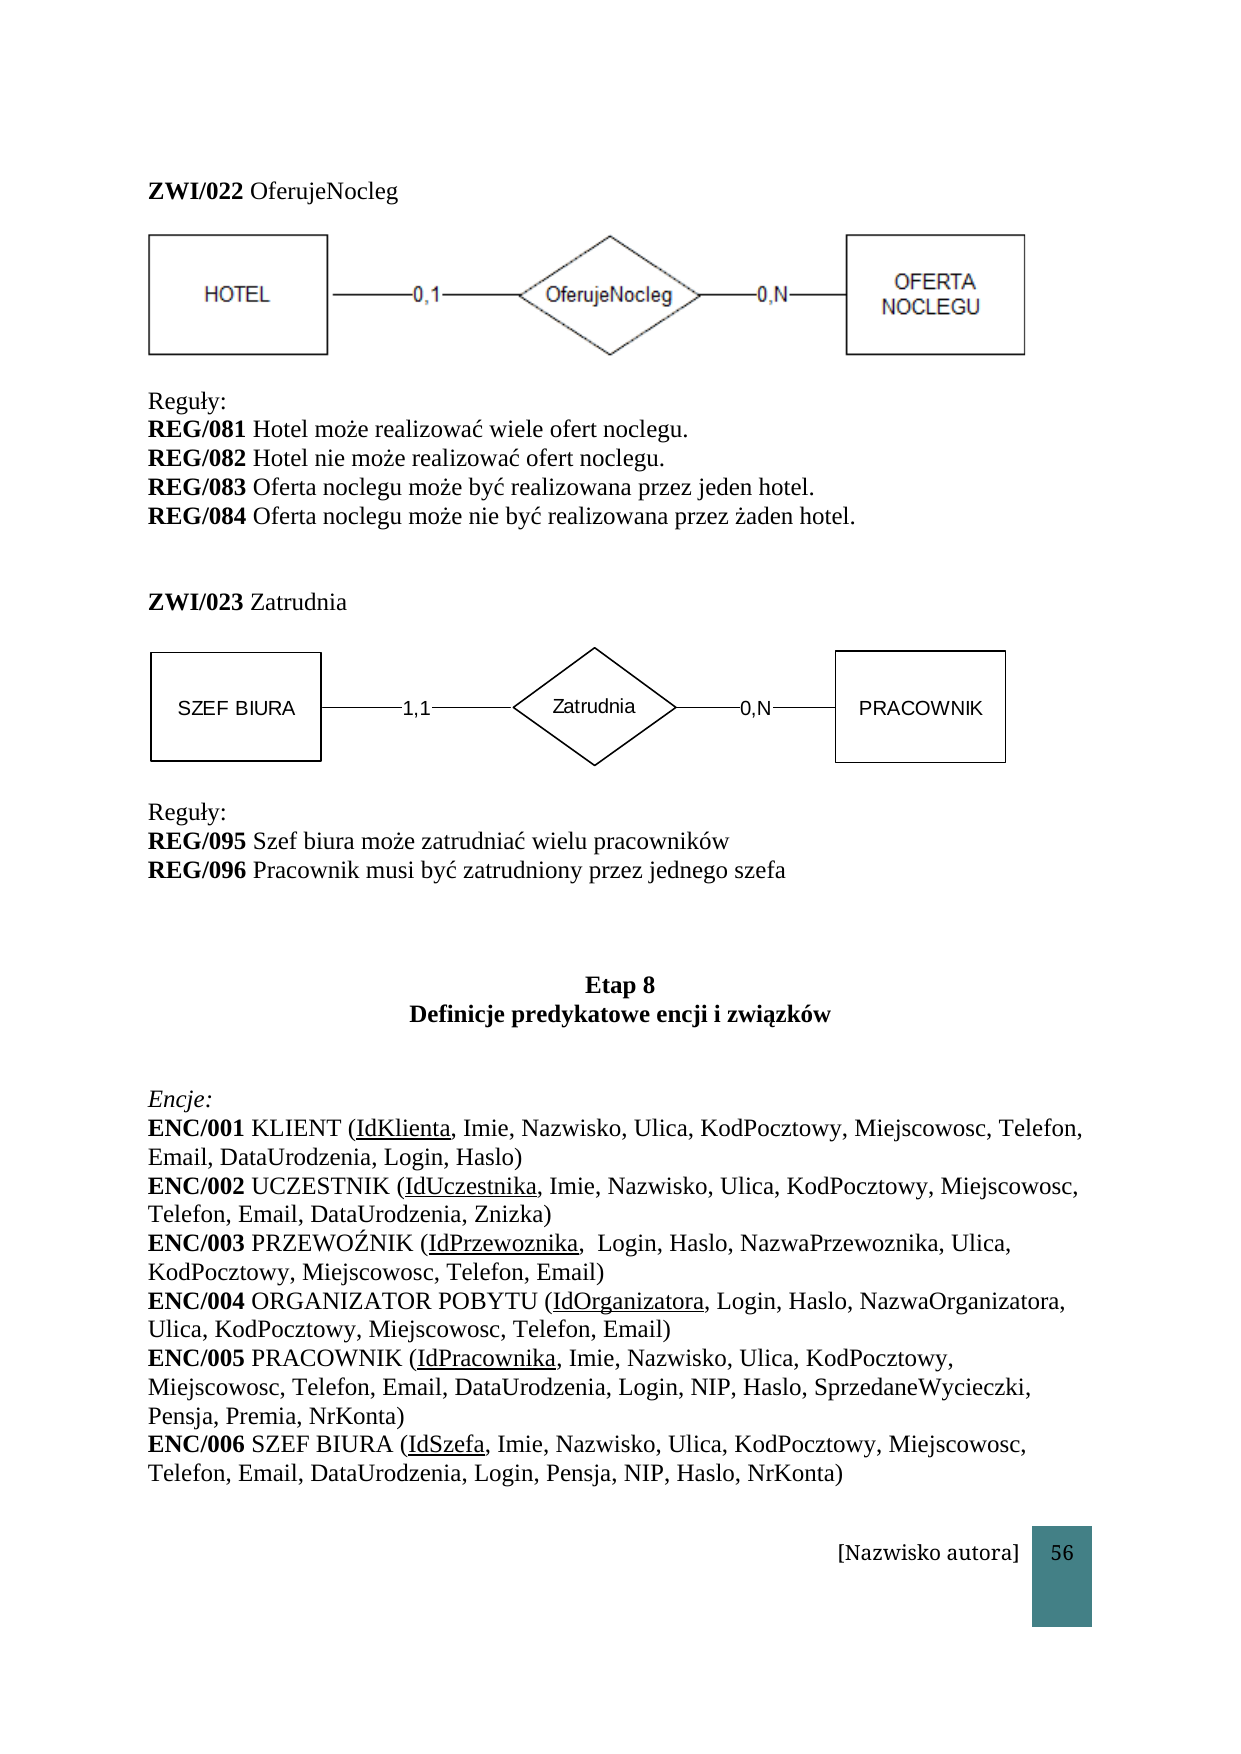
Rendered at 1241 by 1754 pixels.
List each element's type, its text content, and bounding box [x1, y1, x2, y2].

text REG/082 Hotel nie może realizować ofert noclegu. [148, 443, 1092, 472]
text Encje: [148, 1084, 1092, 1113]
text REG/083 Oferta noclegu może być realizowana przez jeden hotel. [148, 472, 1092, 501]
text Reguły: [148, 386, 1092, 414]
text ENC/002 UCZESTNIK (IdUczestnika, Imie, Nazwisko, Ulica, KodPocztowy, Miejscowosc, Telefon, Email, DataUrodzenia, Znizka) [148, 1171, 1092, 1228]
text Etap 8 [148, 970, 1092, 999]
picture [147, 233, 1025, 357]
text REG/081 Hotel może realizować wiele ofert noclegu. [148, 414, 1092, 443]
text Definicje predykatowe encji i związków [148, 999, 1092, 1027]
text ZWI/023 Zatrudnia [148, 587, 1092, 616]
text ENC/003 PRZEWOŹNIK (IdPrzewoznika, Login, Haslo, NazwaPrzewoznika, Ulica, KodPocztowy, Miejscowosc, Telefon, Email) [148, 1228, 1092, 1286]
text REG/084 Oferta noclegu może nie być realizowana przez żaden hotel. [148, 501, 1092, 529]
text REG/095 Szef biura może zatrudniać wielu pracowników [148, 826, 1092, 855]
text Reguły: [148, 797, 1092, 826]
text ENC/006 SZEF BIURA (IdSzefa, Imie, Nazwisko, Ulica, KodPocztowy, Miejscowosc, Telefon, Email, DataUrodzenia, Login, Pensja, NIP, Haslo, NrKonta) [148, 1429, 1092, 1487]
text ZWI/022 OferujeNocleg [148, 176, 1092, 205]
text REG/096 Pracownik musi być zatrudniony przez jednego szefa [148, 855, 1092, 884]
text ENC/001 KLIENT (IdKlienta, Imie, Nazwisko, Ulica, KodPocztowy, Miejscowosc, Telefon, Email, DataUrodzenia, Login, Haslo) [148, 1113, 1092, 1171]
text ENC/004 ORGANIZATOR POBYTU (IdOrganizatora, Login, Haslo, NazwaOrganizatora, Ulica, KodPocztowy, Miejscowosc, Telefon, Email) [148, 1286, 1092, 1343]
